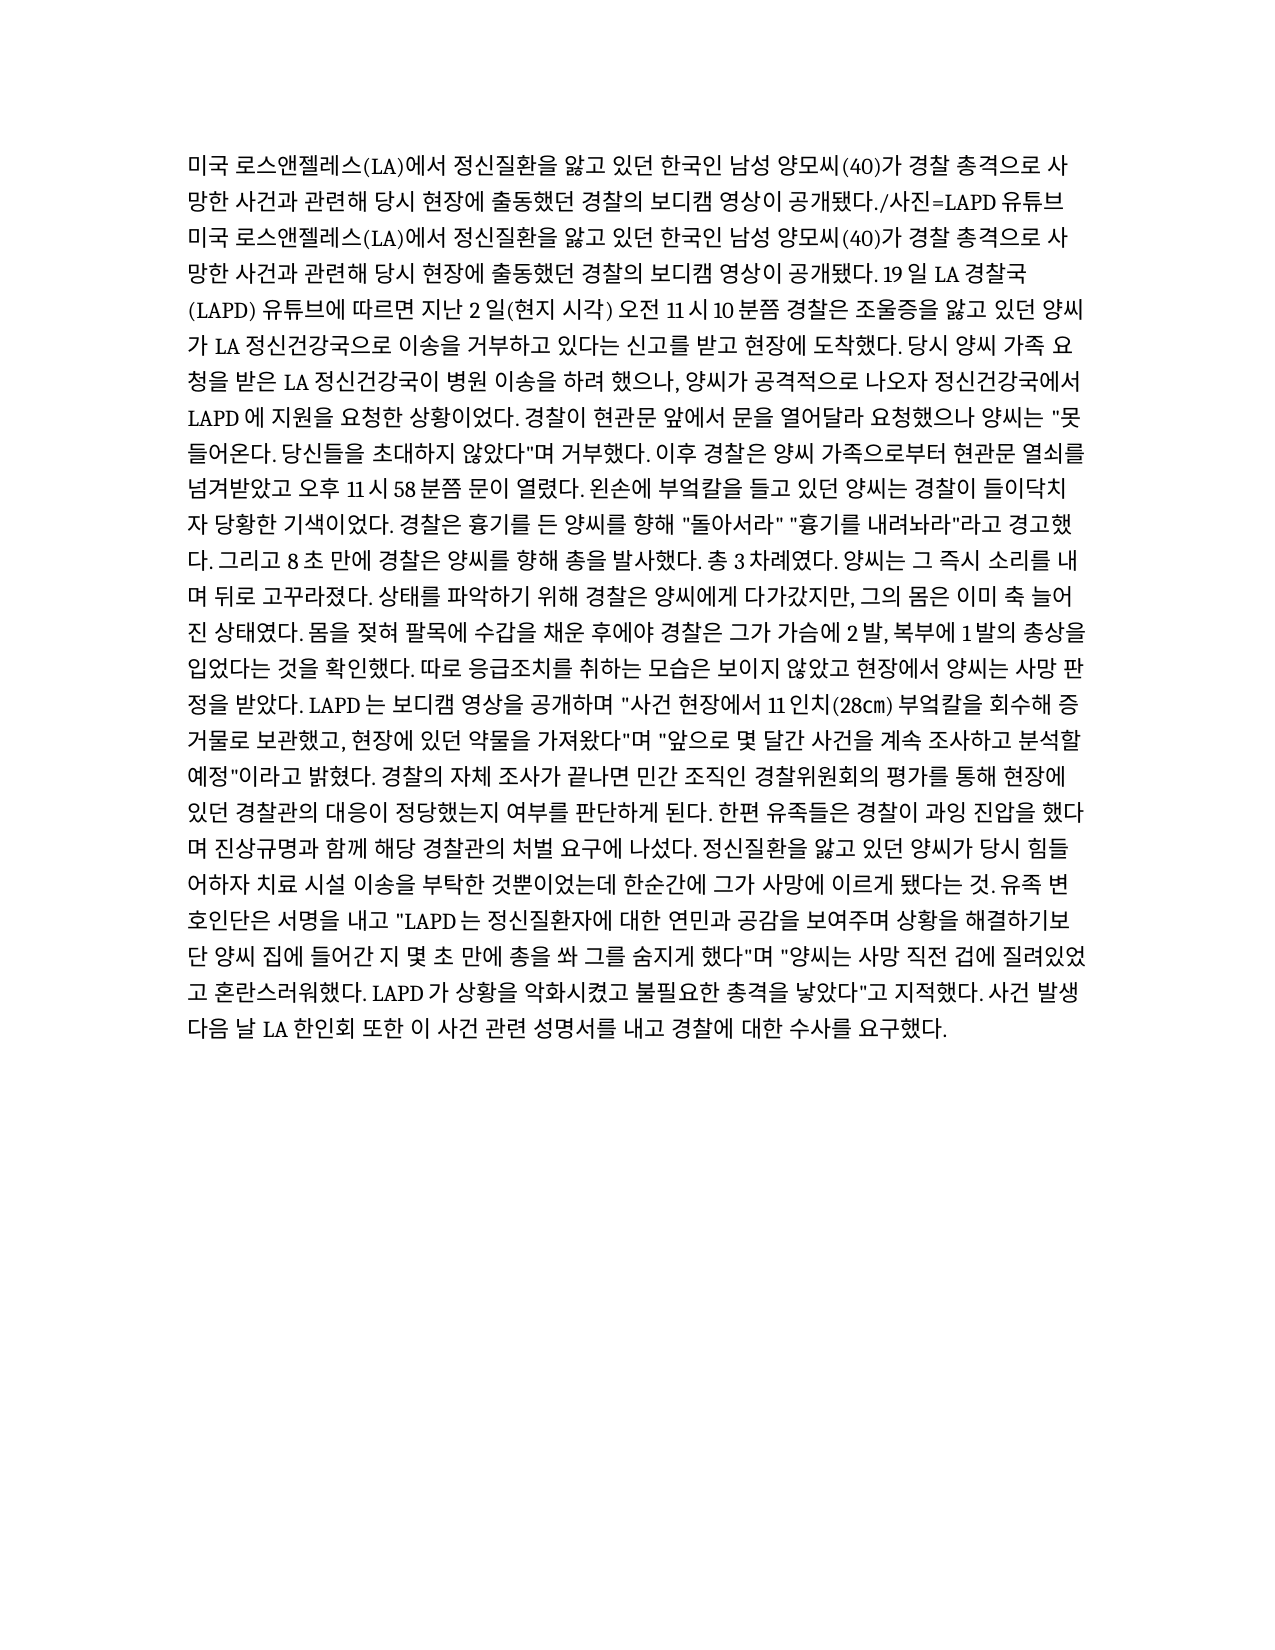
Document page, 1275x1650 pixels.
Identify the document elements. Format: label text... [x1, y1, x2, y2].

text 미국 로스앤젤레스(LA)에서 정신질환을 앓고 있던 한국인 남성 양모씨(40)가 경찰 총격으로 사망한 사건과 관련해 당시 현장에 출동했던 경찰의 보디캠 영상이 공개됐다./사진=LAPD 유튜브 미국 로스앤젤레스(LA)에서 정신질환을 앓고 있던 한국인 남성 양모씨(40)가 경찰 총격으로 사망한 사건과 관련해 당시 현장에 출동했던 경찰의 보디캠 영상이 공개됐다. 19일 LA 경찰국(LAPD) 유튜브에 따르면 지난 2일(현지 시각) 오전 11시10분쯤 경찰은 조울증을 앓고 있던 양씨가 LA 정신건강국으로 이송을 거부하고 있다는 신고를 받고 현장에 도착했다. 당시 양씨 가족 요청을 받은 LA 정신건강국이 병원 이송을 하려 했으나, 양씨가 공격적으로 나오자 정신건강국에서 LAPD에 지원을 요청한 상황이었다. 경찰이 현관문 앞에서 문을 열어달라 요청했으나 양씨는 "못 들어온다. 당신들을 초대하지 않았다"며 거부했다. 이후 경찰은 양씨 가족으로부터 현관문 열쇠를 넘겨받았고 오후 11시58분쯤 문이 열렸다. 왼손에 부엌칼을 들고 있던 양씨는 경찰이 들이닥치자 당황한 기색이었다. 경찰은 흉기를 든 양씨를 향해 "돌아서라" "흉기를 내려놔라"라고 경고했다. 그리고 8초 만에 경찰은 양씨를 향해 총을 발사했다. 총 3차례였다. 양씨는 그 즉시 소리를 내며 뒤로 고꾸라졌다. 상태를 파악하기 위해 경찰은 양씨에게 다가갔지만, 그의 몸은 이미 축 늘어진 상태였다. 몸을 젖혀 팔목에 수갑을 채운 후에야 경찰은 그가 가슴에 2발, 복부에 1발의 총상을 입었다는 것을 확인했다. 따로 응급조치를 취하는 모습은 보이지 않았고 현장에서 양씨는 사망 판정을 받았다. LAPD는 보디캠 영상을 공개하며 "사건 현장에서 11인치(28㎝) 부엌칼을 회수해 증거물로 보관했고, 현장에 있던 약물을 가져왔다"며 "앞으로 몇 달간 사건을 계속 조사하고 분석할 예정"이라고 밝혔다. 경찰의 자체 조사가 끝나면 민간 조직인 경찰위원회의 평가를 통해 현장에 있던 경찰관의 대응이 정당했는지 여부를 판단하게 된다. 한편 유족들은 경찰이 과잉 진압을 했다며 진상규명과 함께 해당 경찰관의 처벌 요구에 나섰다. 정신질환을 앓고 있던 양씨가 당시 힘들어하자 치료 시설 이송을 부탁한 것뿐이었는데 한순간에 그가 사망에 이르게 됐다는 것. 유족 변호인단은 서명을 내고 "LAPD는 정신질환자에 대한 연민과 공감을 보여주며 상황을 해결하기보단 양씨 집에 들어간 지 몇 초 만에 총을 쏴 그를 숨지게 했다"며 "양씨는 사망 직전 겁에 질려있었고 혼란스러워했다. LAPD가 상황을 악화시켰고 불필요한 총격을 낳았다"고 지적했다. 사건 발생 다음 날 LA 한인회 또한 이 사건 관련 성명서를 내고 경찰에 대한 수사를 요구했다. [187, 150, 1087, 1044]
